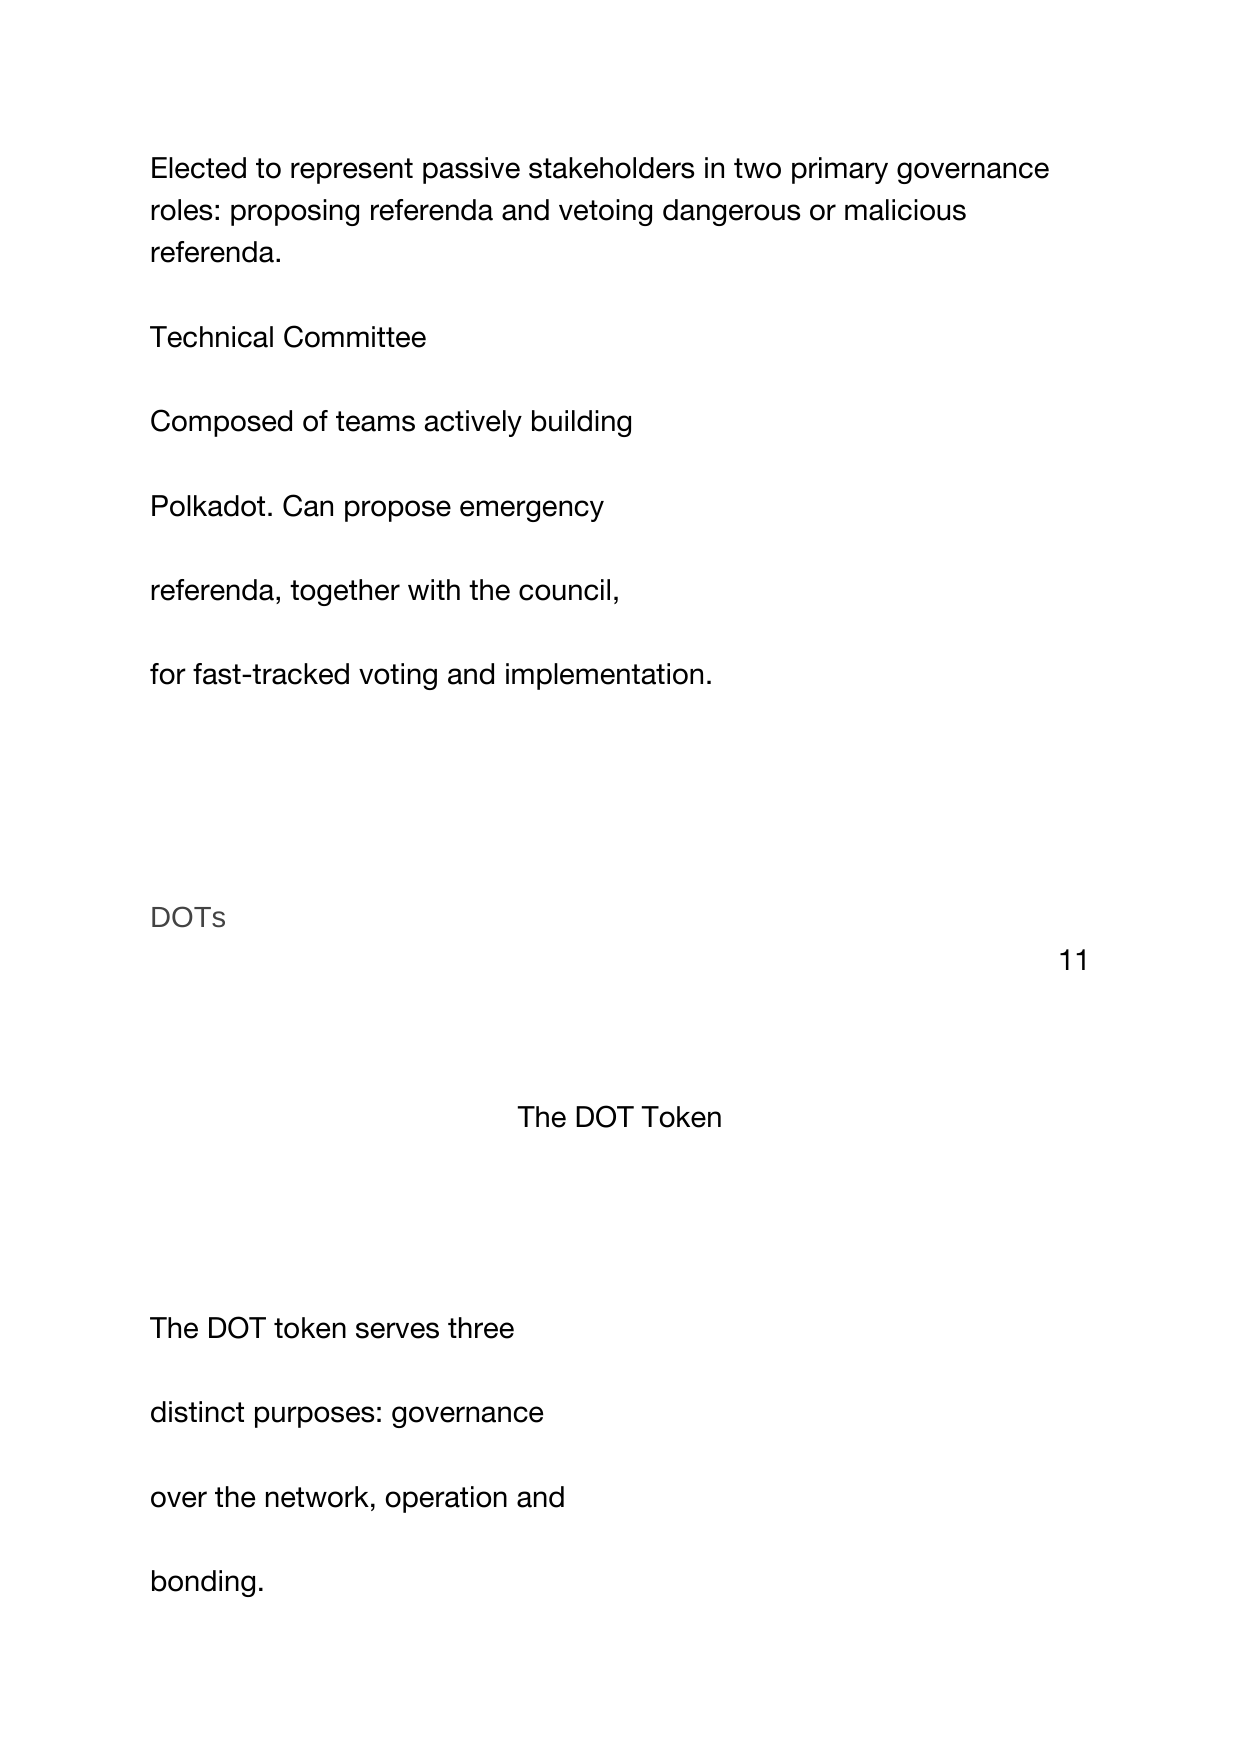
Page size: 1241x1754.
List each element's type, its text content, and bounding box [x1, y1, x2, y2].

text bonding. [150, 1563, 1090, 1600]
text for fast-tracked voting and implementation. [150, 656, 1090, 693]
text The DOT token serves three [150, 1310, 1090, 1347]
text Elected to represent passive stakeholders in two primary governance roles: proposing referenda and vetoing dangerous or malicious referenda. [150, 150, 1090, 271]
text Polkadot. Can propose emergency [150, 487, 1090, 524]
text referenda, together with the council, [150, 572, 1090, 609]
text 11 [150, 942, 1090, 979]
text The DOT Token [150, 1099, 1090, 1136]
text distinct purposes: governance [150, 1394, 1090, 1431]
text over the network, operation and [150, 1479, 1090, 1516]
text Composed of teams actively building [150, 403, 1090, 440]
subtitle DOTs [150, 901, 1090, 934]
text Technical Committee [150, 319, 1090, 356]
